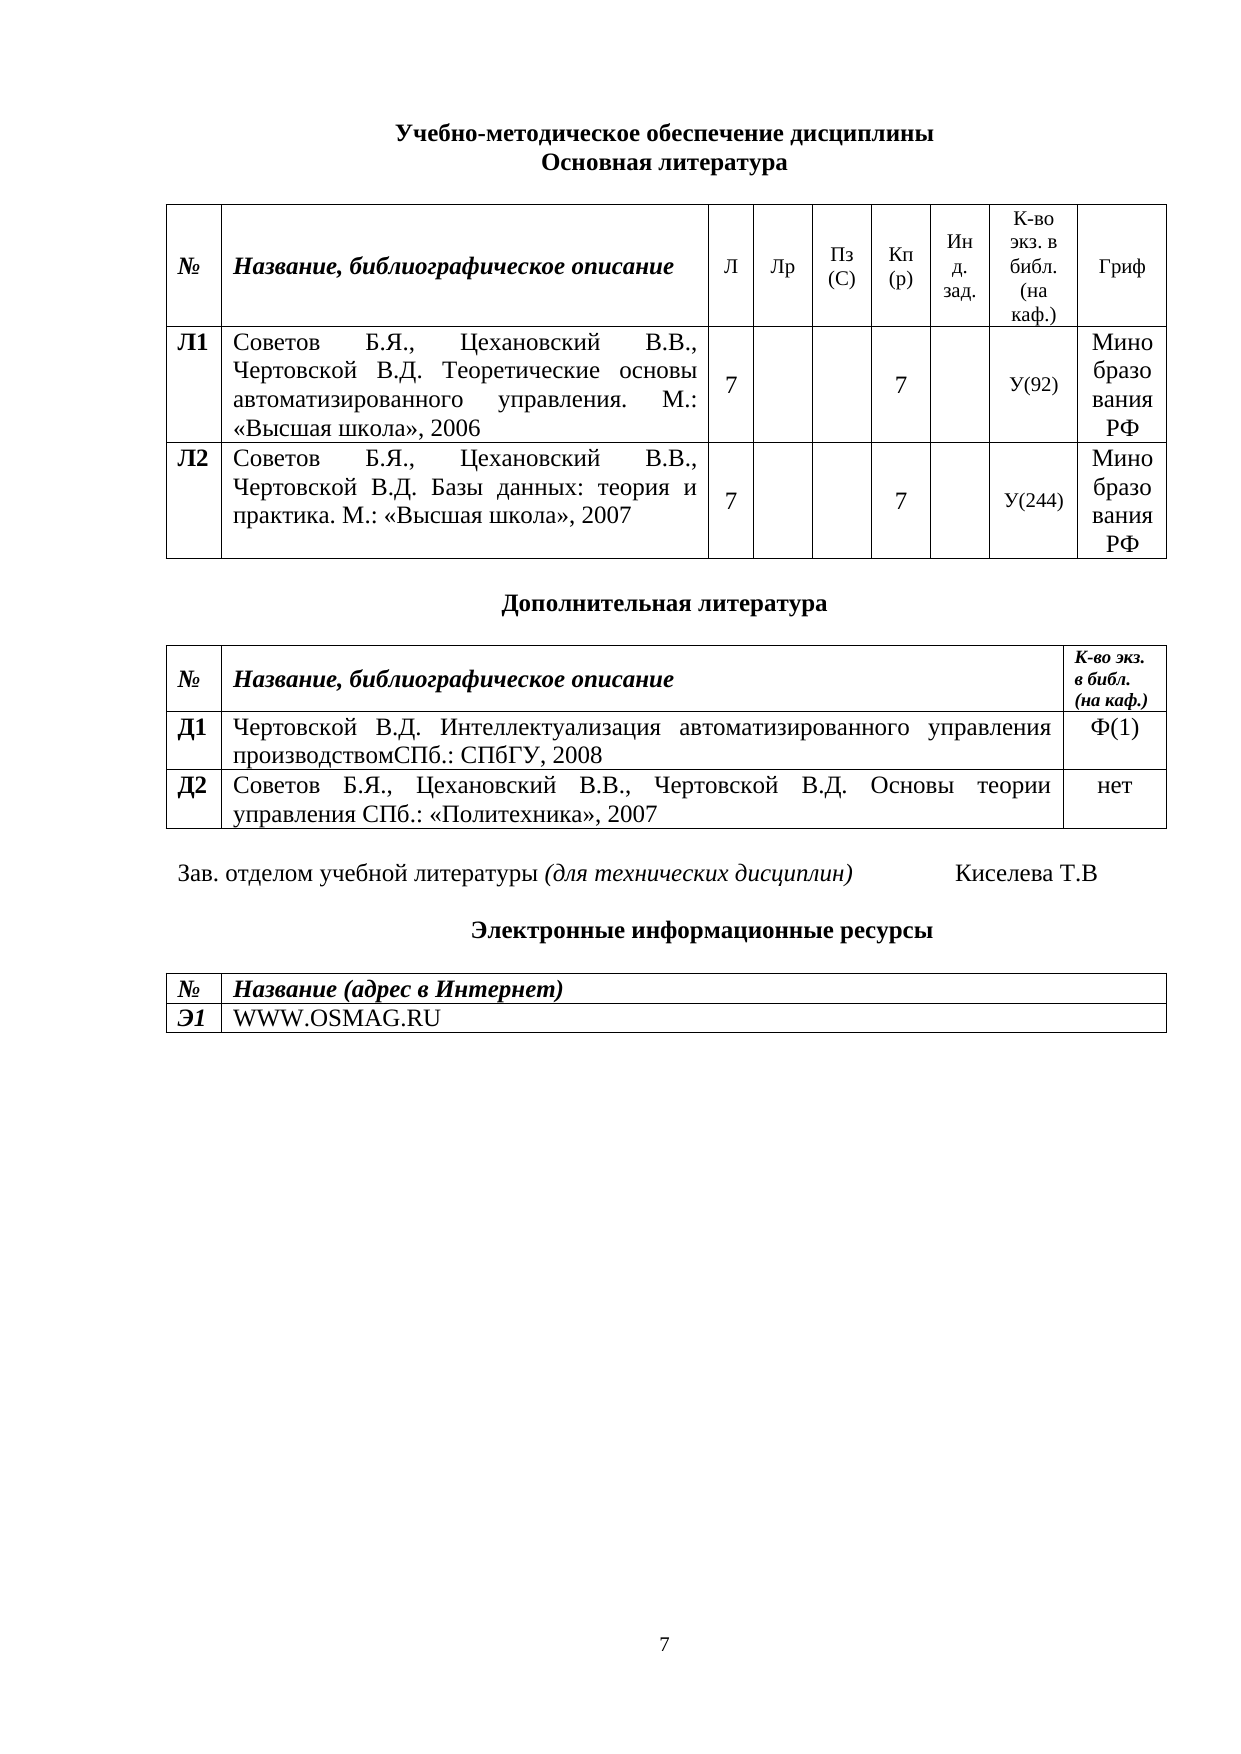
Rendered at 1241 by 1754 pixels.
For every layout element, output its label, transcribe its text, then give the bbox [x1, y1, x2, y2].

table_header Лр [754, 205, 812, 326]
table_header Название, библиографическое описание [222, 646, 1063, 711]
table_header Инд. зад. [931, 205, 989, 326]
table_cell Э1 [167, 1004, 221, 1032]
table_header Пз (С) [813, 205, 871, 326]
table_cell 7 [872, 443, 930, 558]
table_cell [754, 443, 812, 558]
table_cell [813, 327, 871, 442]
table_cell Чертовской В.Д. Интеллектуализация автоматизированного управления производствомСПб.: СПбГУ, 2008 [222, 712, 1063, 769]
table_cell Л2 [167, 443, 221, 558]
table_cell 7 [709, 443, 753, 558]
table_cell Минобразования РФ [1078, 327, 1166, 442]
table_header К-во экз. в библ. (на каф.) [1064, 646, 1166, 711]
table_cell Ф(1) [1064, 712, 1166, 769]
table_cell 7 [872, 327, 930, 442]
table_header Название, библиографическое описание [222, 205, 708, 326]
table_cell Д2 [167, 770, 221, 828]
table_header Зав. отделом учебной литературы (для технических дисциплин) [166, 858, 886, 886]
table_cell 7 [709, 327, 753, 442]
table_cell Советов Б.Я., Цехановский В.В., Чертовской В.Д. Теоретические основы автоматизированного управления. М.: «Высшая школа», 2006 [222, 327, 708, 442]
table_cell Советов Б.Я., Цехановский В.В., Чертовской В.Д. Базы данных: теория и практика. М.: «Высшая школа», 2007 [222, 443, 708, 558]
table_cell WWW.OSMAG.RU [222, 1004, 1166, 1032]
table_cell [813, 443, 871, 558]
table_header Киселева Т.В [886, 858, 1167, 886]
table_cell [931, 443, 989, 558]
table_cell Минобразования РФ [1078, 443, 1166, 558]
table_cell Л1 [167, 327, 221, 442]
table_cell У(244) [990, 443, 1077, 558]
table_header № [167, 646, 221, 711]
table_cell нет [1064, 770, 1166, 828]
subtitle Основная литература [177, 147, 1152, 176]
table_cell [754, 327, 812, 442]
text Электронные информационные ресурсы [177, 915, 1152, 944]
table_header Л [709, 205, 753, 326]
table_header № [167, 205, 221, 326]
table_cell Советов Б.Я., Цехановский В.В., Чертовской В.Д. Основы теории управления СПб.: «Политехника», 2007 [222, 770, 1063, 828]
table_header Название (адрес в Интернет) [222, 974, 1166, 1002]
table_cell [931, 327, 989, 442]
table_header К-во экз. в библ. (на каф.) [990, 205, 1077, 326]
table_header № [167, 974, 221, 1002]
subtitle Дополнительная литература [177, 588, 1152, 616]
table_cell Д1 [167, 712, 221, 769]
table_header Гриф [1078, 205, 1166, 326]
table_header Кп (р) [872, 205, 930, 326]
table_cell У(92) [990, 327, 1077, 442]
subtitle Учебно-методическое обеспечение дисциплины [177, 118, 1152, 147]
